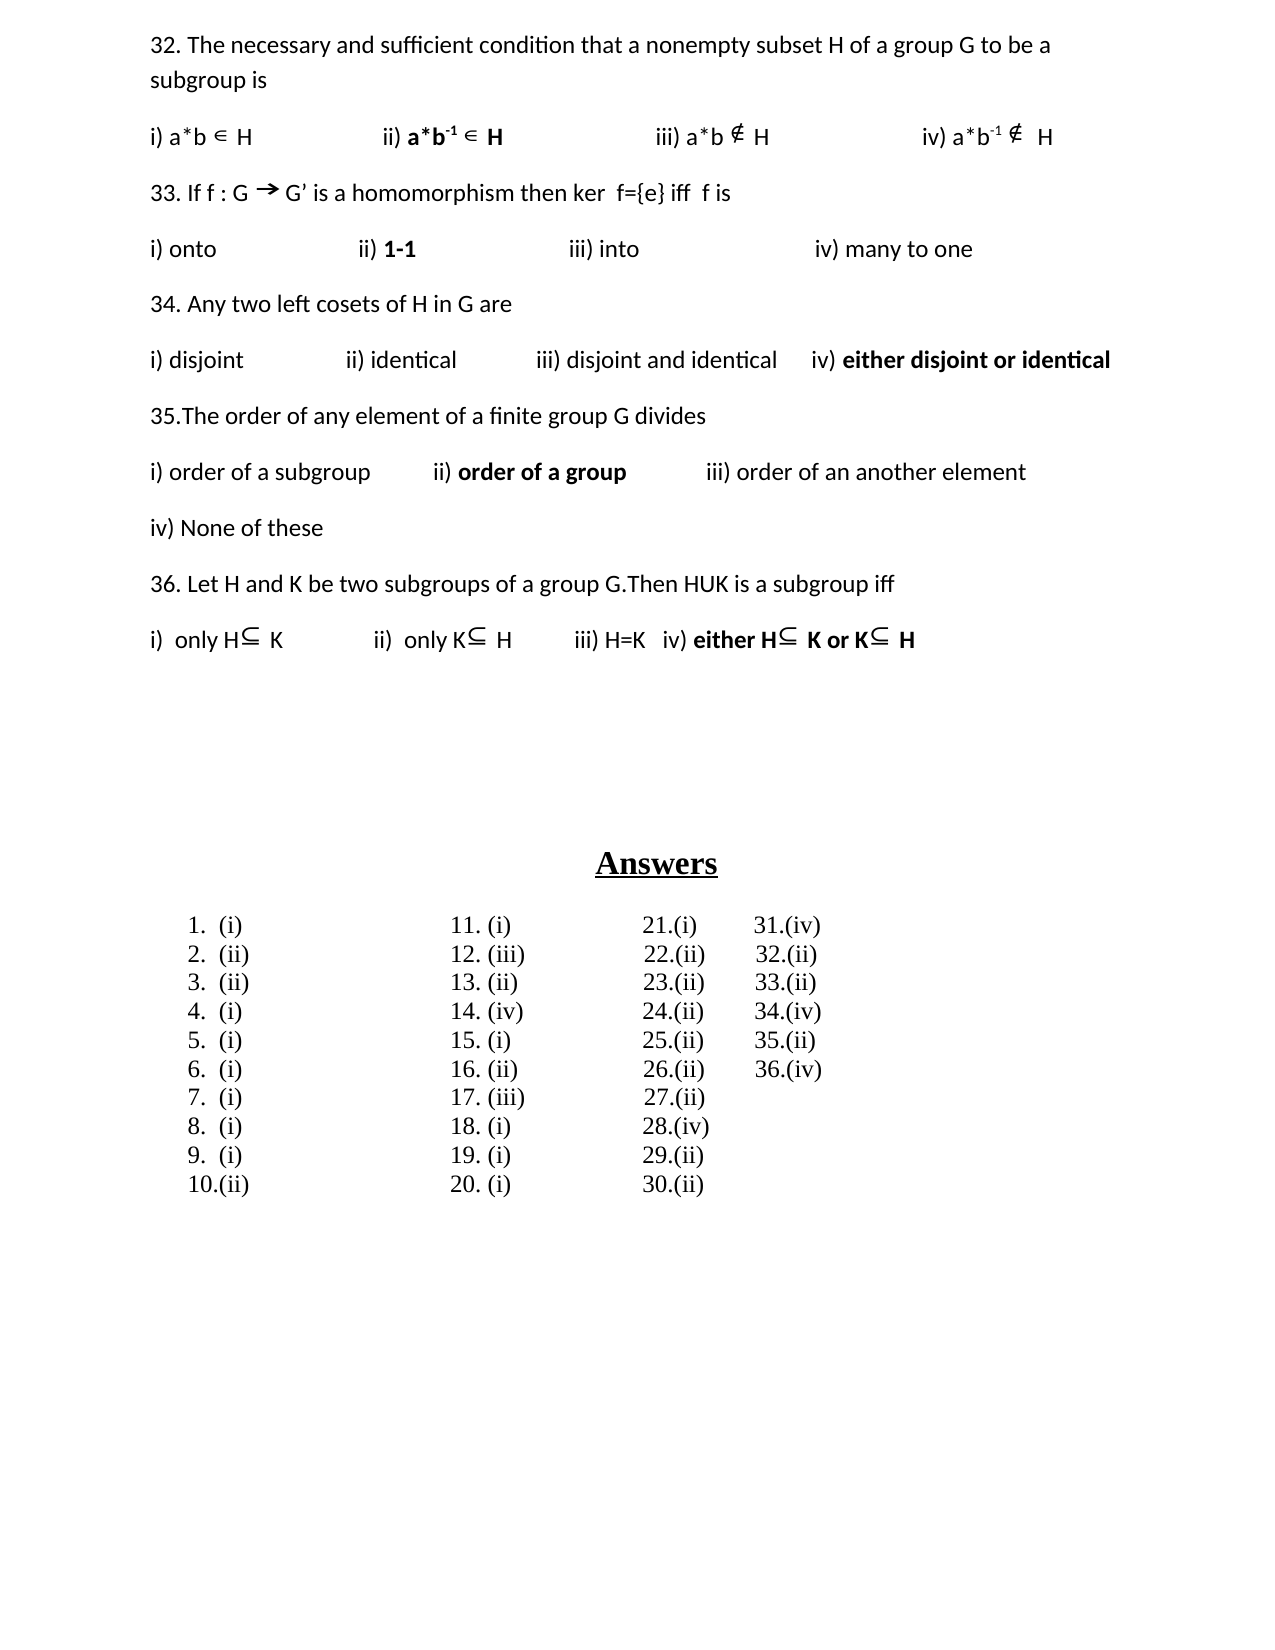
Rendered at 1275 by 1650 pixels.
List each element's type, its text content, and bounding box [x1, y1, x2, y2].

text 7. (i) 17. (iii) 27.(ii) [187, 1082, 1125, 1111]
text 32. The necessary and sufficient condition that a nonempty subset H of a group G to be a subgroup is [150, 29, 1125, 95]
text 33. If f : G G’ is a homomorphism then ker f={e} iff f is [150, 177, 1125, 207]
text 36. Let H and K be two subgroups of a group G.Then HUK is a subgroup iff [150, 568, 1125, 598]
text 9. (i) 19. (i) 29.(ii) [187, 1140, 1125, 1169]
text i) onto ii) 1-1 iii) into iv) many to one [150, 233, 1125, 263]
text 8. (i) 18. (i) 28.(iv) [187, 1111, 1125, 1140]
text i) order of a subgroup ii) order of a group iii) order of an another element [150, 456, 1125, 487]
text i) only H K ii) only K H iii) H=K iv) either H K or K H [150, 624, 1125, 655]
text 1. (i) 11. (i) 21.(i) 31.(iv) [187, 910, 1125, 939]
text 5. (i) 15. (i) 25.(ii) 35.(ii) [187, 1025, 1125, 1054]
text i) a*b H ii) a*b-1 H iii) a*b H iv) a*b-1 H [150, 120, 1125, 152]
text Answers [187, 843, 1125, 881]
text i) disjoint ii) identical iii) disjoint and identical iv) either disjoint or identical [150, 344, 1125, 375]
text 10.(ii) 20. (i) 30.(ii) [187, 1169, 1125, 1197]
text iv) None of these [150, 512, 1125, 542]
text 4. (i) 14. (iv) 24.(ii) 34.(iv) [187, 996, 1125, 1025]
text 34. Any two left cosets of H in G are [150, 289, 1125, 319]
text 2. (ii) 12. (iii) 22.(ii) 32.(ii) [187, 939, 1125, 967]
text 6. (i) 16. (ii) 26.(ii) 36.(iv) [187, 1054, 1125, 1082]
text 3. (ii) 13. (ii) 23.(ii) 33.(ii) [187, 967, 1125, 996]
text 35.The order of any element of a finite group G divides [150, 400, 1125, 431]
